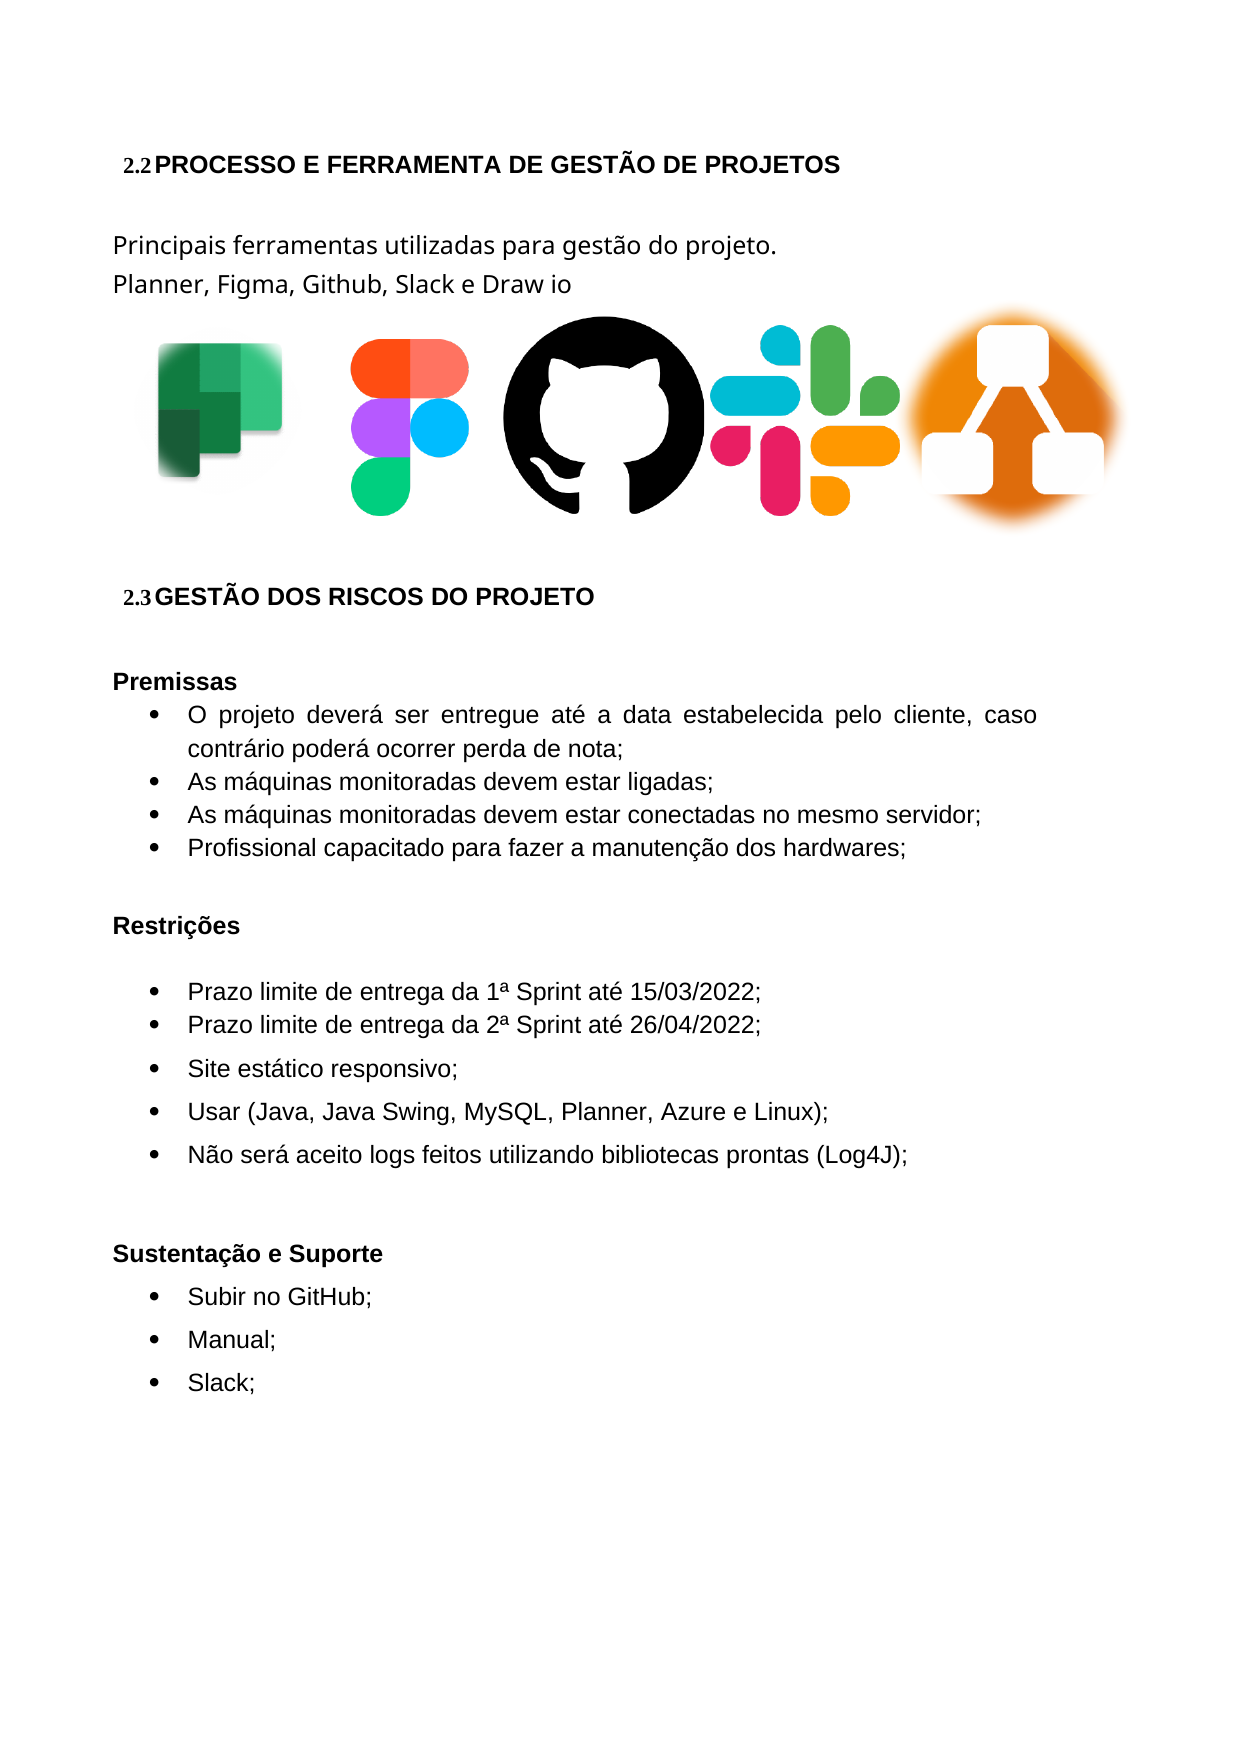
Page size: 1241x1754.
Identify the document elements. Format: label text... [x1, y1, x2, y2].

list O projeto deverá ser entregue até a data estabelecida pelo cliente, caso contrário poderá ocorrer perda de nota; [150, 700, 1039, 762]
picture [923, 328, 1102, 508]
list As máquinas monitoradas devem estar conectadas no mesmo servidor; [150, 800, 1128, 828]
subtitle GESTÃO DOS RISCOS DO PROJETO [123, 582, 1128, 611]
list Site estático responsivo; [150, 1054, 1128, 1082]
picture [145, 338, 290, 483]
list Não será aceito logs feitos utilizando bibliotecas prontas (Log4J); [150, 1140, 1128, 1169]
list Manual; [150, 1325, 1128, 1354]
text Principais ferramentas utilizadas para gestão do projeto. [112, 227, 1128, 261]
text Premissas [112, 667, 1128, 696]
text Planner, Figma, Github, Slack e Draw io [112, 266, 1128, 301]
list Usar (Java, Java Swing, MySQL, Planner, Azure e Linux); [150, 1097, 1128, 1126]
list Profissional capacitado para fazer a manutenção dos hardwares; [150, 833, 1128, 862]
list Prazo limite de entrega da 1ª Sprint até 15/03/2022; [150, 977, 1128, 1006]
picture [322, 339, 498, 516]
list Prazo limite de entrega da 2ª Sprint até 26/04/2022; [150, 1010, 1128, 1039]
text Restrições [112, 911, 1128, 940]
text Sustentação e Suporte [112, 1239, 1128, 1267]
picture [710, 325, 900, 516]
list Slack; [150, 1368, 1128, 1397]
list Subir no GitHub; [150, 1282, 1128, 1311]
list As máquinas monitoradas devem estar ligadas; [150, 767, 1128, 795]
subtitle PROCESSO E FERRAMENTA DE GESTÃO DE PROJETOS [123, 150, 1128, 179]
picture [503, 314, 705, 516]
